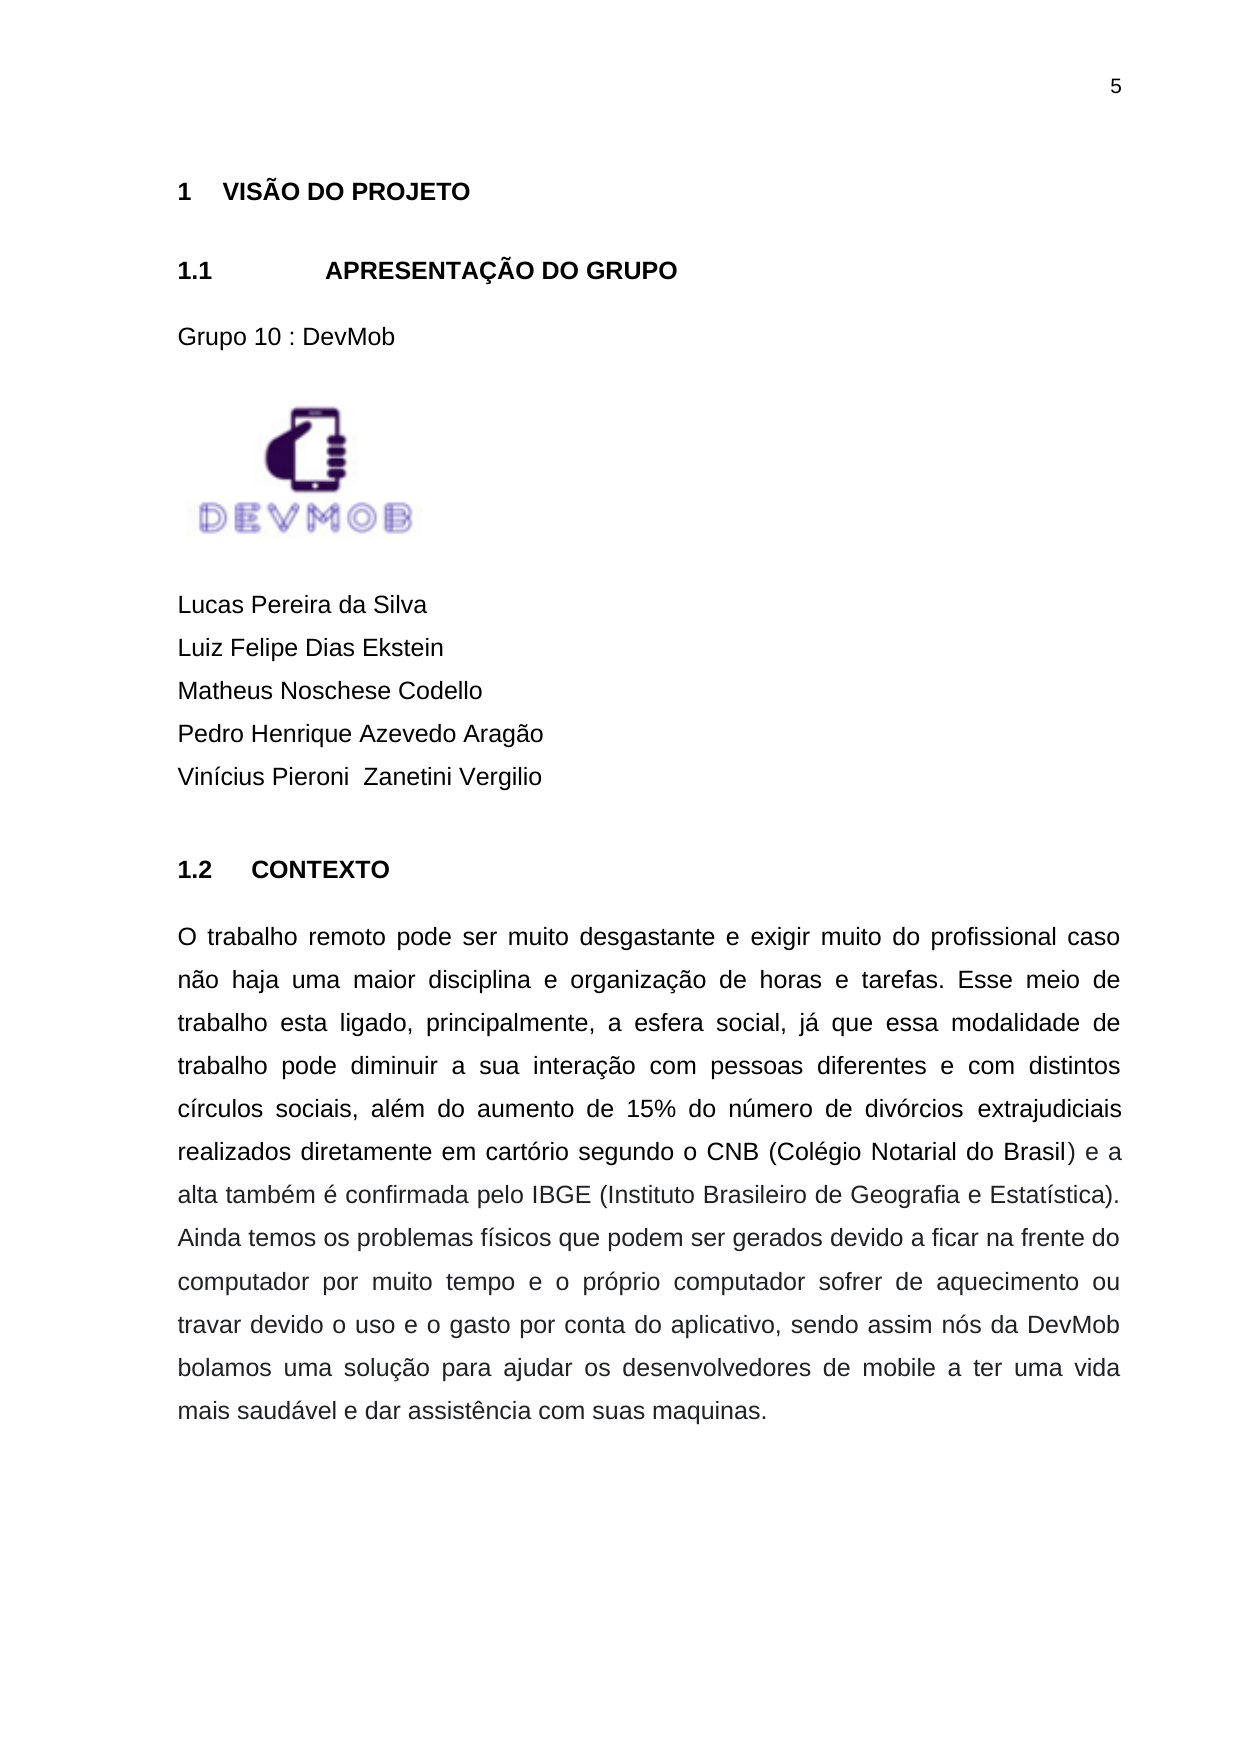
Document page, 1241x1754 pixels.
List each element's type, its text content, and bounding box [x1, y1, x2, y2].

text Grupo 10 : DevMob [177, 322, 1122, 351]
text Luiz Felipe Dias Ekstein [177, 633, 1122, 662]
text Lucas Pereira da Silva [177, 590, 1122, 618]
text O trabalho remoto pode ser muito desgastante e exigir muito do profissional caso não haja uma maior disciplina e organização de horas e tarefas. Esse meio de trabalho esta ligado, principalmente, a esfera social, já que essa modalidade de trabalho pode diminuir a sua interação com pessoas diferentes e com distintos círculos sociais, além do aumento de 15% do número de divórcios extrajudiciais realizados diretamente em cartório segundo o CNB (Colégio Notarial do Brasil) e a alta também é confirmada pelo IBGE (Instituto Brasileiro de Geografia e Estatística). Ainda temos os problemas físicos que podem ser gerados devido a ficar na frente do computador por muito tempo e o próprio computador sofrer de aquecimento ou travar devido o uso e o gasto por conta do aplicativo, sendo assim nós da DevMob bolamos uma solução para ajudar os desenvolvedores de mobile a ter uma vida mais saudável e dar assistência com suas maquinas. [177, 922, 1122, 1425]
text Matheus Noschese Codello [177, 676, 1122, 705]
subtitle APRESENTAÇÃO DO GRUPO [177, 256, 1122, 285]
text Vinícius Pieroni Zanetini Vergilio [177, 762, 1122, 791]
subtitle VISÃO DO PROJETO [177, 177, 1122, 206]
text Pedro Henrique Azevedo Aragão [177, 719, 1122, 748]
picture [177, 365, 423, 576]
subtitle CONTEXTO [177, 855, 1122, 884]
